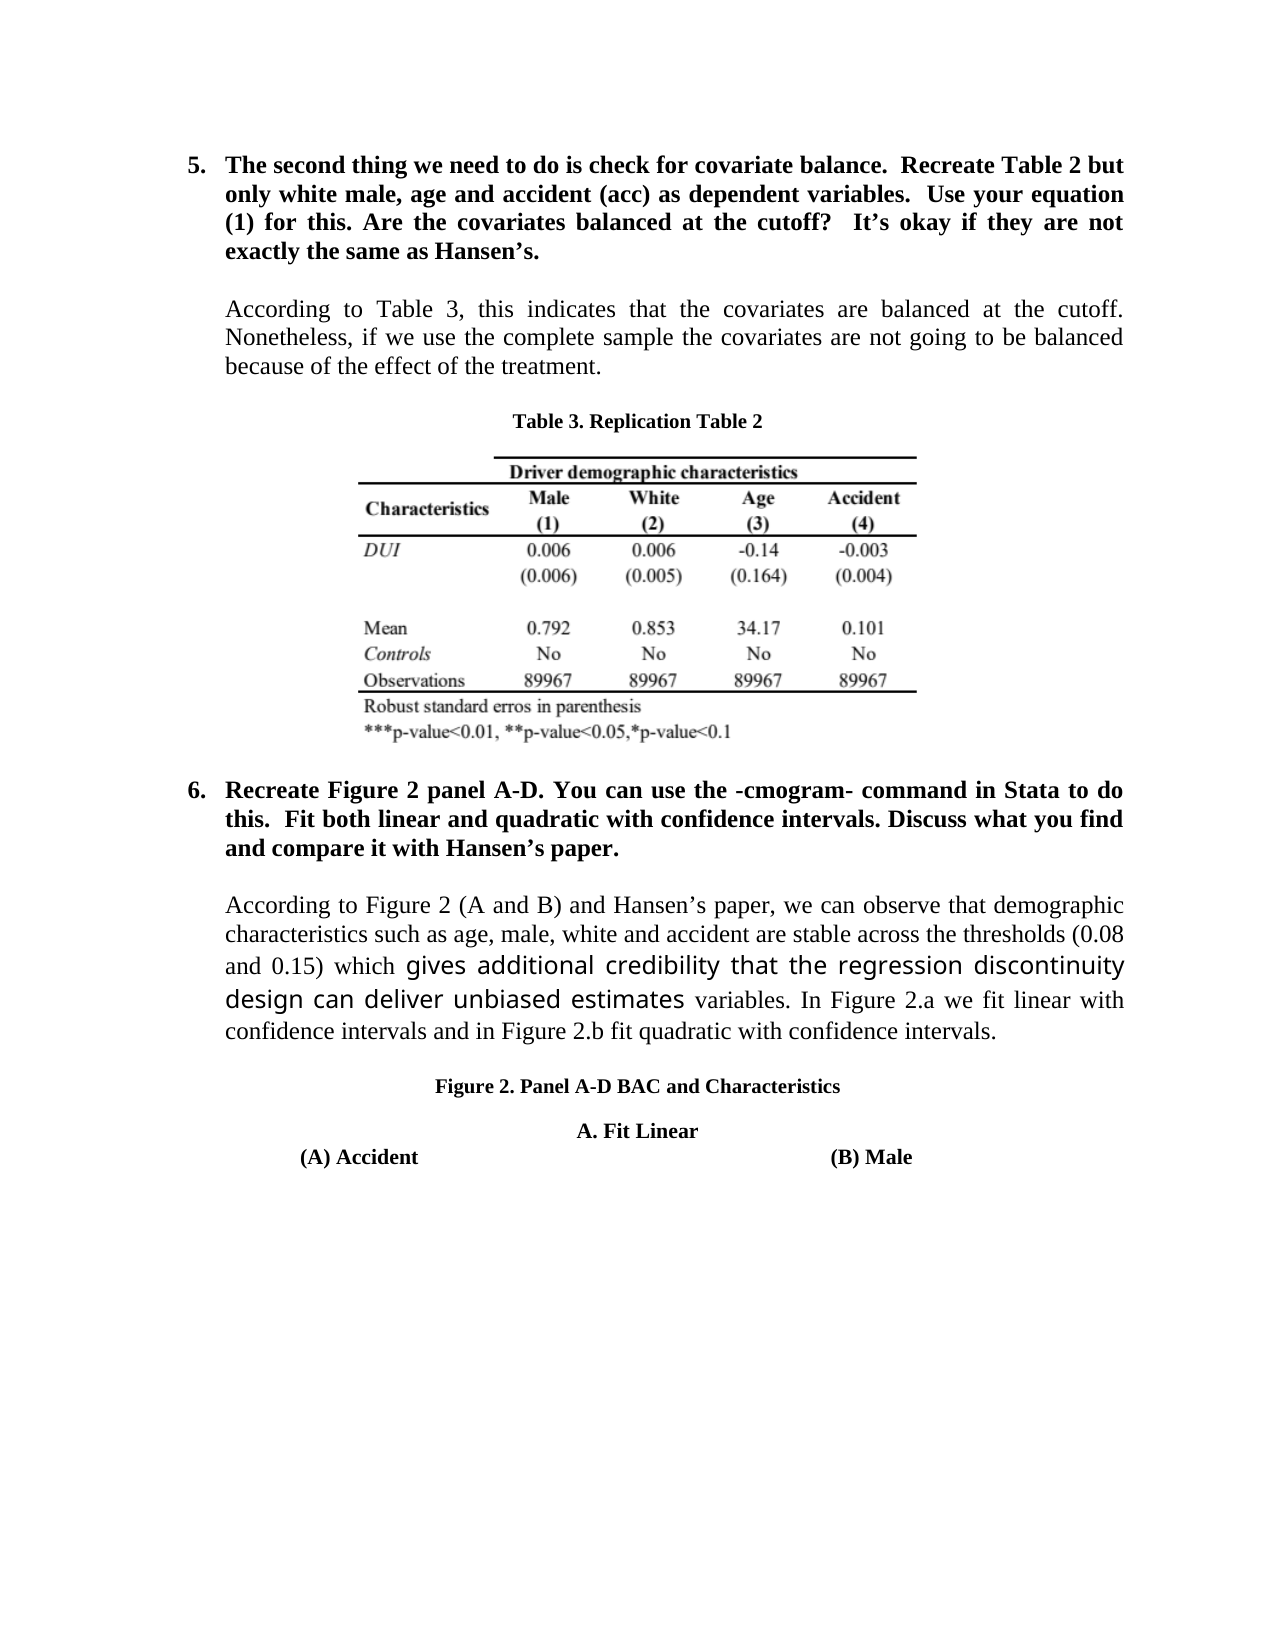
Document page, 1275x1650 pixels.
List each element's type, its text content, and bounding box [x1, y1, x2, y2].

text According to Table 3, this indicates that the covariates are balanced at the cutoff. Nonetheless, if we use the complete sample the covariates are not going to be balanced because of the effect of the treatment. [225, 294, 1125, 380]
list Recreate Figure 2 panel A-D. You can use the -cmogram- command in Stata to do this. Fit both linear and quadratic with confidence intervals. Discuss what you find and compare it with Hansen’s paper. [187, 775, 1125, 862]
text (A) Accident (B) Male [225, 1144, 1125, 1169]
text Figure 2. Panel A-D BAC and Characteristics [150, 1073, 1125, 1098]
text According to Figure 2 (A and B) and Hansen’s paper, we can observe that demographic characteristics such as age, male, white and accident are stable across the thresholds (0.08 and 0.15) which gives additional credibility that the regression discontinuity design can deliver unbiased estimates variables. In Figure 2.a we fit linear with confidence intervals and in Figure 2.b fit quadratic with confidence intervals. [225, 890, 1125, 1045]
list The second thing we need to do is check for covariate balance. Recreate Table 2 but only white male, age and accident (acc) as dependent variables. Use your equation (1) for this. Are the covariates balanced at the cutoff? It’s okay if they are not exactly the same as Hansen’s. [187, 150, 1125, 265]
text Table 3. Replication Table 2 [150, 409, 1125, 433]
text A. Fit Linear [150, 1118, 1125, 1144]
